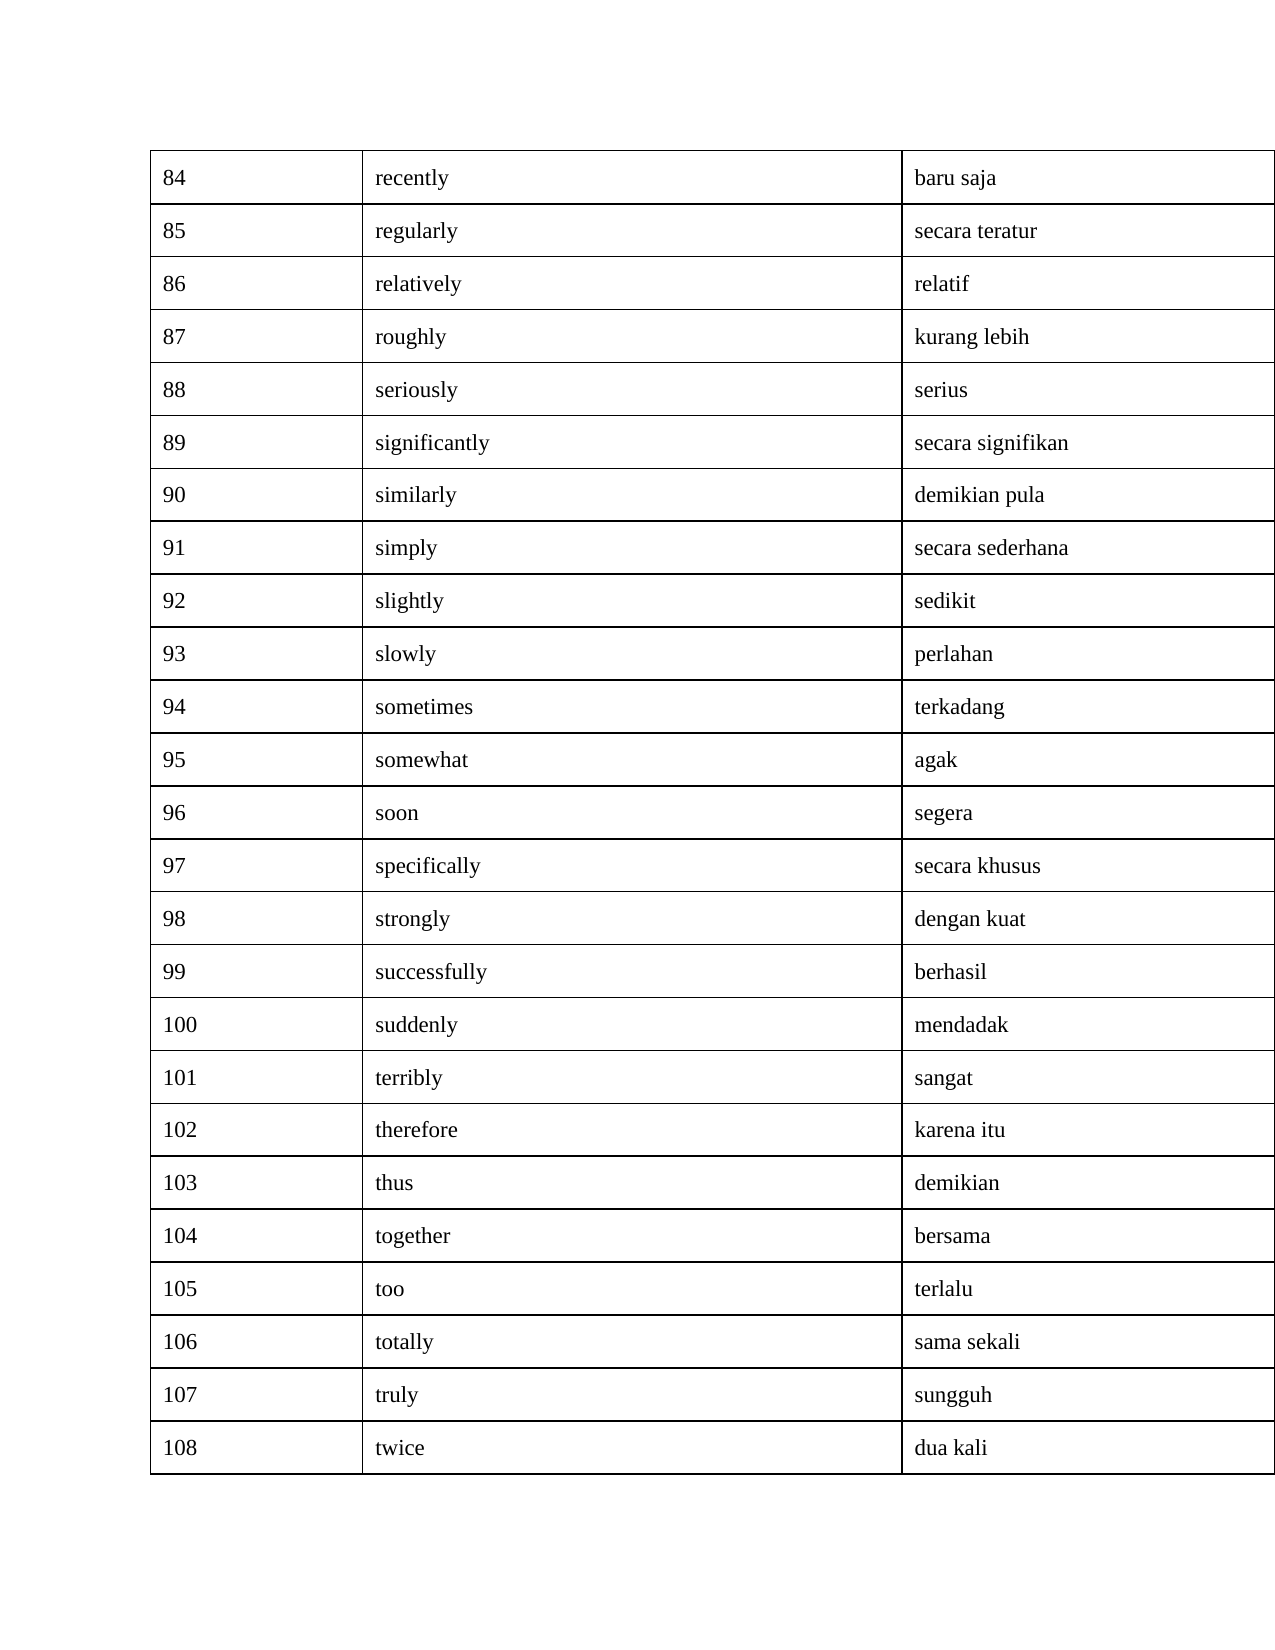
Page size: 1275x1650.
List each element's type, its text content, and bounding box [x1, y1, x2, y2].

table_cell 107 [151, 1369, 362, 1420]
table_cell slowly [363, 628, 901, 679]
table_cell kurang lebih [903, 310, 1274, 362]
table_cell successfully [363, 945, 901, 997]
table_cell too [363, 1263, 901, 1314]
table_cell bersama [903, 1210, 1274, 1261]
table_cell soon [363, 787, 901, 838]
table_cell 104 [151, 1210, 362, 1261]
table_cell 90 [151, 469, 362, 520]
table_cell slightly [363, 575, 901, 626]
table_cell 102 [151, 1104, 362, 1155]
table_cell terkadang [903, 681, 1274, 732]
table_cell sangat [903, 1051, 1274, 1102]
table_cell 93 [151, 628, 362, 679]
table_cell 87 [151, 310, 362, 362]
table_cell 97 [151, 840, 362, 891]
table_cell 108 [151, 1422, 362, 1473]
table_cell agak [903, 734, 1274, 785]
table_cell 101 [151, 1051, 362, 1102]
table_cell together [363, 1210, 901, 1261]
table_cell 99 [151, 945, 362, 997]
table_cell twice [363, 1422, 901, 1473]
table_cell sama sekali [903, 1316, 1274, 1367]
table_cell roughly [363, 310, 901, 362]
table_cell berhasil [903, 945, 1274, 997]
table_cell secara teratur [903, 205, 1274, 256]
table_cell baru saja [903, 151, 1274, 203]
table_cell 84 [151, 151, 362, 203]
table_cell strongly [363, 892, 901, 944]
table_cell secara signifikan [903, 416, 1274, 467]
table_cell seriously [363, 363, 901, 414]
table_cell terribly [363, 1051, 901, 1102]
table_cell somewhat [363, 734, 901, 785]
table_cell 106 [151, 1316, 362, 1367]
table_cell simply [363, 522, 901, 573]
table_cell 94 [151, 681, 362, 732]
table_cell sedikit [903, 575, 1274, 626]
table_cell 96 [151, 787, 362, 838]
table_cell secara sederhana [903, 522, 1274, 573]
table_cell segera [903, 787, 1274, 838]
table_cell perlahan [903, 628, 1274, 679]
table_cell 98 [151, 892, 362, 944]
table_cell regularly [363, 205, 901, 256]
table_cell karena itu [903, 1104, 1274, 1155]
table_cell 88 [151, 363, 362, 414]
table_cell 95 [151, 734, 362, 785]
table_cell 105 [151, 1263, 362, 1314]
table_cell dengan kuat [903, 892, 1274, 944]
table_cell 91 [151, 522, 362, 573]
table_cell demikian [903, 1157, 1274, 1208]
table_cell therefore [363, 1104, 901, 1155]
table_cell serius [903, 363, 1274, 414]
table_cell recently [363, 151, 901, 203]
table_cell thus [363, 1157, 901, 1208]
table_cell 103 [151, 1157, 362, 1208]
table_cell secara khusus [903, 840, 1274, 891]
table_cell sungguh [903, 1369, 1274, 1420]
table_cell demikian pula [903, 469, 1274, 520]
table_cell significantly [363, 416, 901, 467]
table_cell similarly [363, 469, 901, 520]
table_cell truly [363, 1369, 901, 1420]
table_cell totally [363, 1316, 901, 1367]
table_cell mendadak [903, 998, 1274, 1049]
table_cell 100 [151, 998, 362, 1049]
table_cell 89 [151, 416, 362, 467]
table_cell relatively [363, 257, 901, 309]
table_cell dua kali [903, 1422, 1274, 1473]
table_cell 92 [151, 575, 362, 626]
table_cell 86 [151, 257, 362, 309]
table_cell 85 [151, 205, 362, 256]
table_cell relatif [903, 257, 1274, 309]
table_cell sometimes [363, 681, 901, 732]
table_cell specifically [363, 840, 901, 891]
table_cell suddenly [363, 998, 901, 1049]
table_cell terlalu [903, 1263, 1274, 1314]
